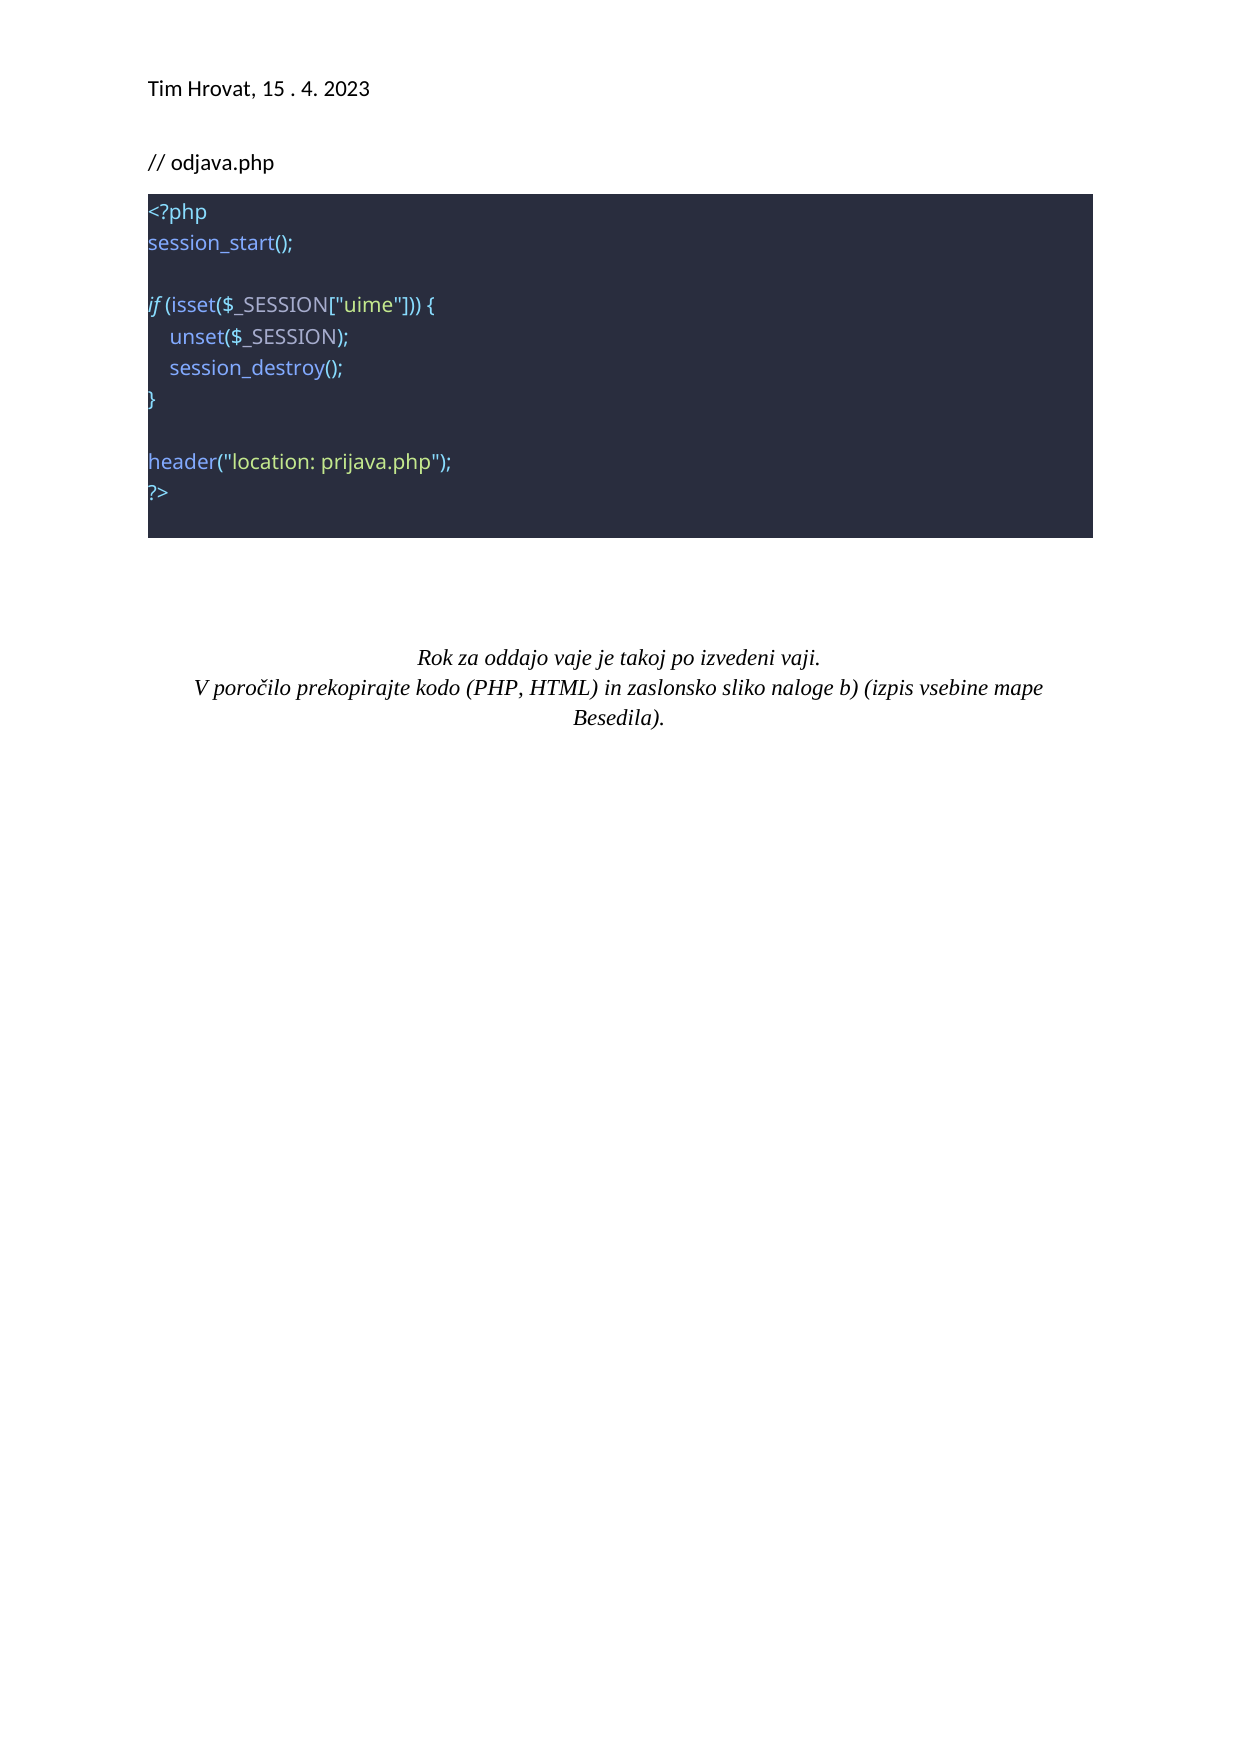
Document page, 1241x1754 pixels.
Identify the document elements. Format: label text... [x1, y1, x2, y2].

text <?php [148, 194, 1093, 225]
text } [148, 381, 1093, 413]
text ?> [148, 475, 1093, 506]
text // odjava.php [148, 148, 1093, 176]
text unset($_SESSION); [148, 319, 1093, 350]
text V poročilo prekopirajte kodo (PHP, HTML) in zaslonsko sliko naloge b) (izpis vsebine mape Besedila). [148, 674, 1093, 731]
text session_start(); [148, 225, 1093, 256]
text session_destroy(); [148, 350, 1093, 381]
text Rok za oddajo vaje je takoj po izvedeni vaji. [148, 644, 1093, 670]
text if (isset($_SESSION["uime"])) { [148, 288, 1093, 319]
text header("location: prijava.php"); [148, 444, 1093, 475]
